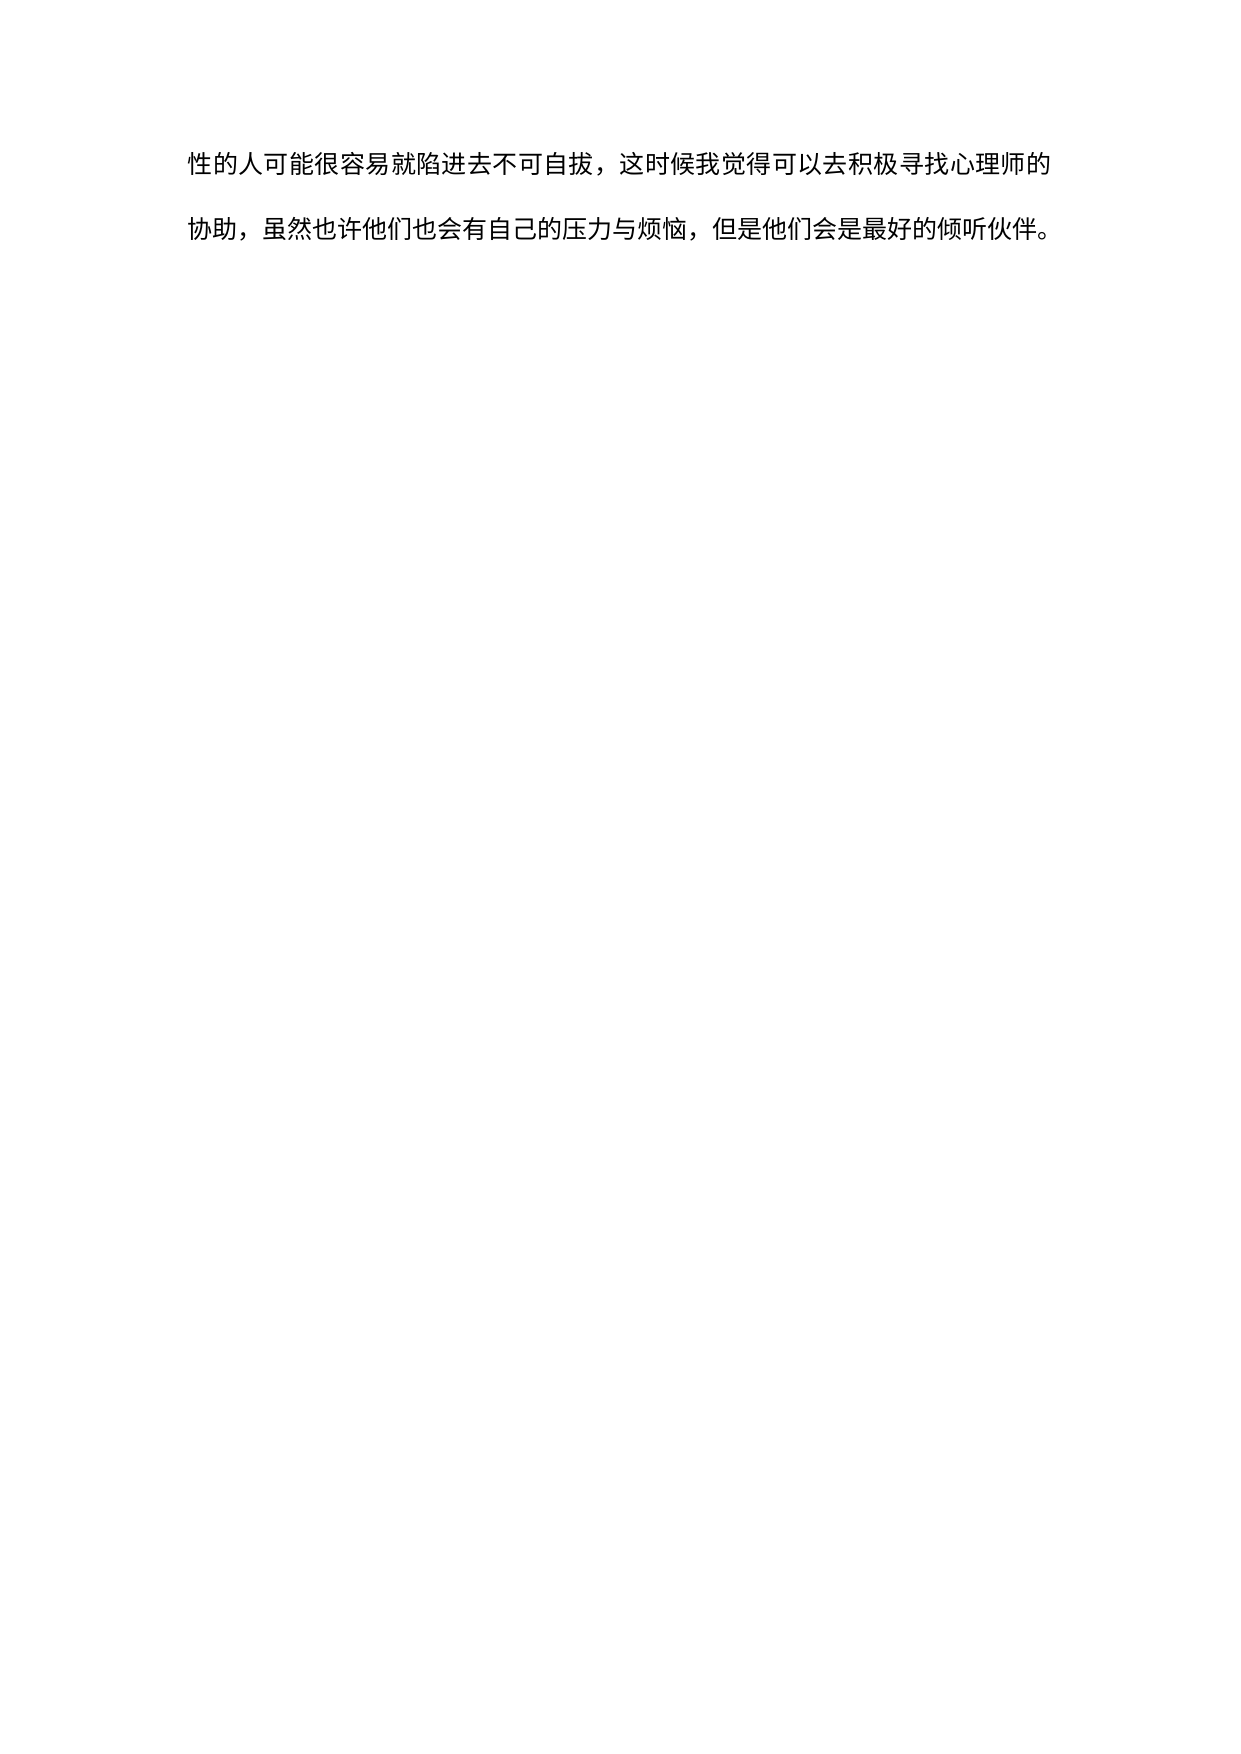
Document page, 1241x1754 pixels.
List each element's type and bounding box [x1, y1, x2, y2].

text [187, 130, 1053, 260]
